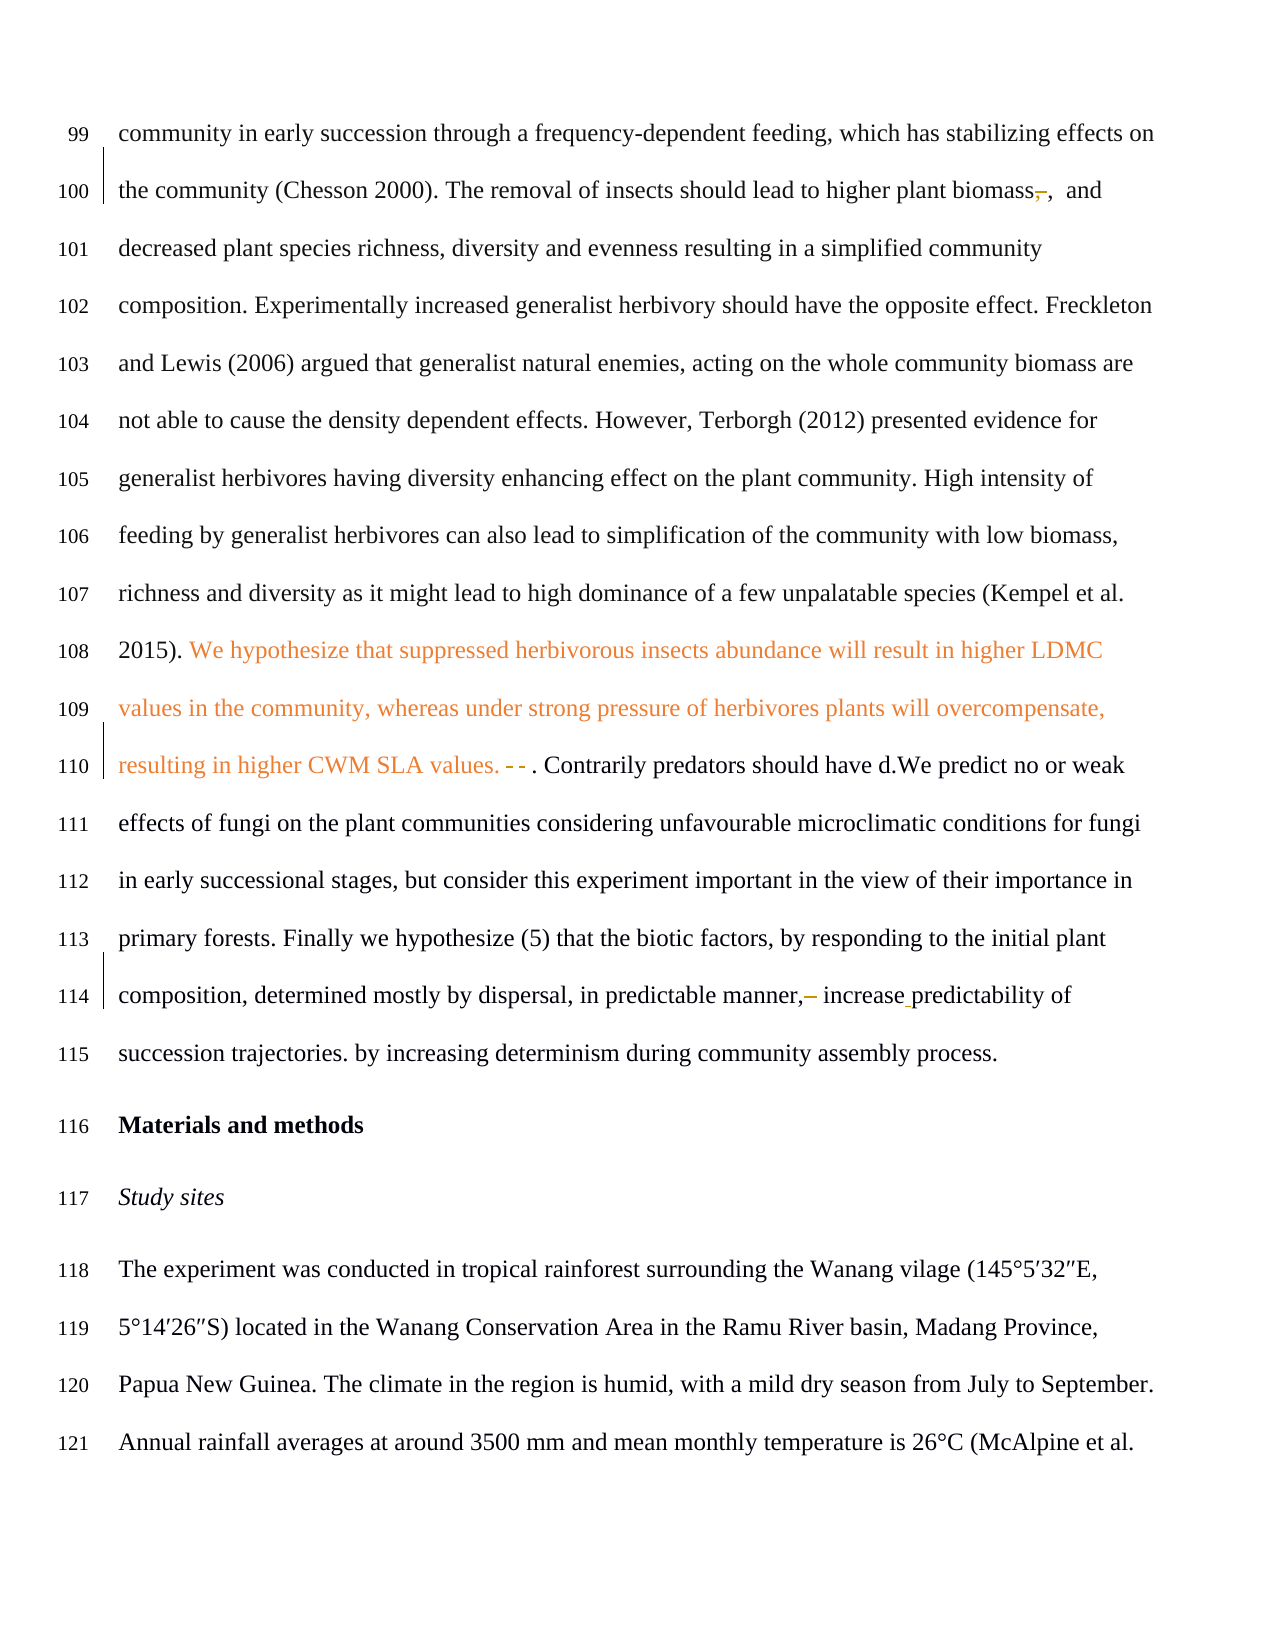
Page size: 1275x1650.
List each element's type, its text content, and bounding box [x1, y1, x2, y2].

text Materials and methods [118, 1110, 1157, 1139]
text Study sites [118, 1182, 1157, 1211]
